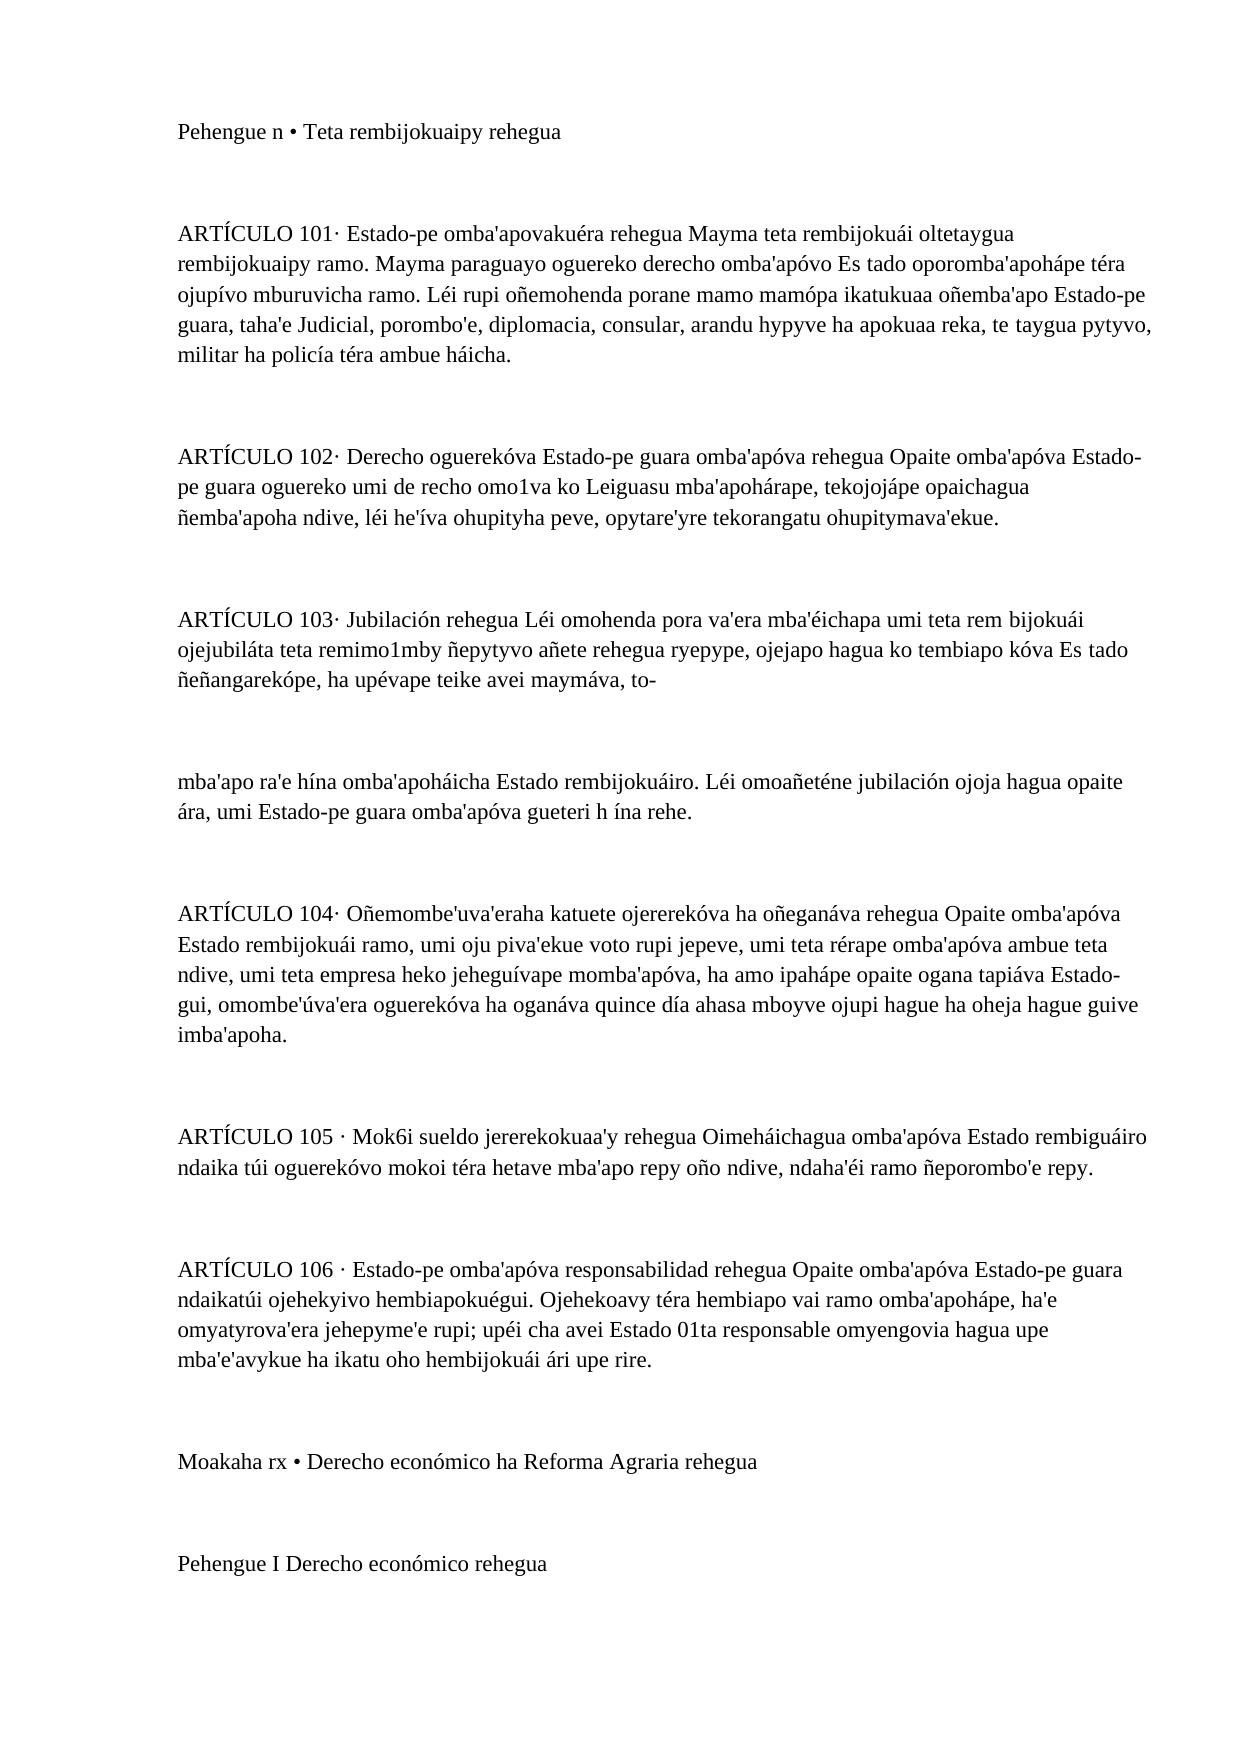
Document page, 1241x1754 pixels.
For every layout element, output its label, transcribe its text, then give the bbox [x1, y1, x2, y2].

text Pehengue I Derecho económico rehegua [177, 1550, 1152, 1577]
text ARTÍCULO 106 · Estado-pe omba'apóva responsabilidad rehegua Opaite omba'apóva Estado-pe guara ndaikatúi ojehekyivo hembiapokuégui. Ojehekoavy téra hembiapo vai ramo omba'apohápe, ha'e omyatyrova'era jehepyme'e rupi; upéi­ cha avei Estado 01ta responsable omyengovia hagua upe mba'e'avykue ha ikatu oho hembijokuái ári upe rire. [177, 1256, 1152, 1373]
text mba'apo ra'e hína omba'apoháicha Estado rembijokuáiro. Léi omoañeténe jubilación ojoja hagua opaite ára, umi Estado-pe guara omba'apóva gueteri h ína rehe. [177, 768, 1152, 825]
text ARTÍCULO 101· Estado-pe omba'apovakuéra rehegua Mayma teta rembijokuái oltetaygua rembijokuaipy ramo. Mayma paraguayo oguereko derecho omba'apóvo Es­ tado oporomba'apohápe téra ojupívo mburuvicha ramo. Léi rupi oñemohenda porane mamo mamópa ikatukuaa oñemba'apo Estado-pe guara, taha'e Judicial, porombo'e, diplomacia, consular, arandu hypyve ha apokuaa reka, te­ taygua pytyvo, militar ha policía téra ambue háicha. [177, 220, 1152, 367]
text ARTÍCULO 103· Jubilación rehegua Léi omohenda pora va'era mba'éichapa umi teta rem­ bijokuái ojejubiláta teta remimo1mby ñepytyvo añete rehegua ryepype, ojejapo hagua ko tembiapo kóva Es­ tado ñeñangarekópe, ha upévape teike avei maymáva, to- [177, 606, 1152, 692]
text ARTÍCULO 105 · Mok6i sueldo jererekokuaa'y rehegua Oimeháichagua omba'apóva Estado rembiguáiro ndaika­ túi oguerekóvo mokoi téra hetave mba'apo repy oño­ ndive, ndaha'éi ramo ñeporombo'e repy. [177, 1123, 1152, 1180]
text ARTÍCULO 104· Oñemombe'uva'eraha katuete ojererekóva ha oñeganáva rehegua Opaite omba'apóva Estado rembijokuái ramo, umi oju­ piva'ekue voto rupi jepeve, umi teta rérape omba'apóva ambue teta ndive, umi teta empresa heko jeheguívape momba'apóva, ha amo ipahápe opaite ogana tapiáva Estado-gui, omombe'úva'era oguerekóva ha oganáva quince día ahasa mboyve ojupi hague ha oheja hague guive imba'apoha. [177, 900, 1152, 1048]
text ARTÍCULO 102· Derecho oguerekóva Estado-pe guara omba'apóva rehegua Opaite omba'apóva Estado-pe guara oguereko umi de­ recho omo1va ko Leiguasu mba'apohárape, tekojojápe opaichagua ñemba'apoha ndive, léi he'íva ohupityha peve, opytare'yre tekorangatu ohupitymava'ekue. [177, 443, 1152, 530]
text Pehengue n • Teta rembijokuaipy rehegua [177, 118, 1152, 144]
text Moakaha rx • Derecho económico ha Reforma Agraria rehegua [177, 1448, 1152, 1475]
